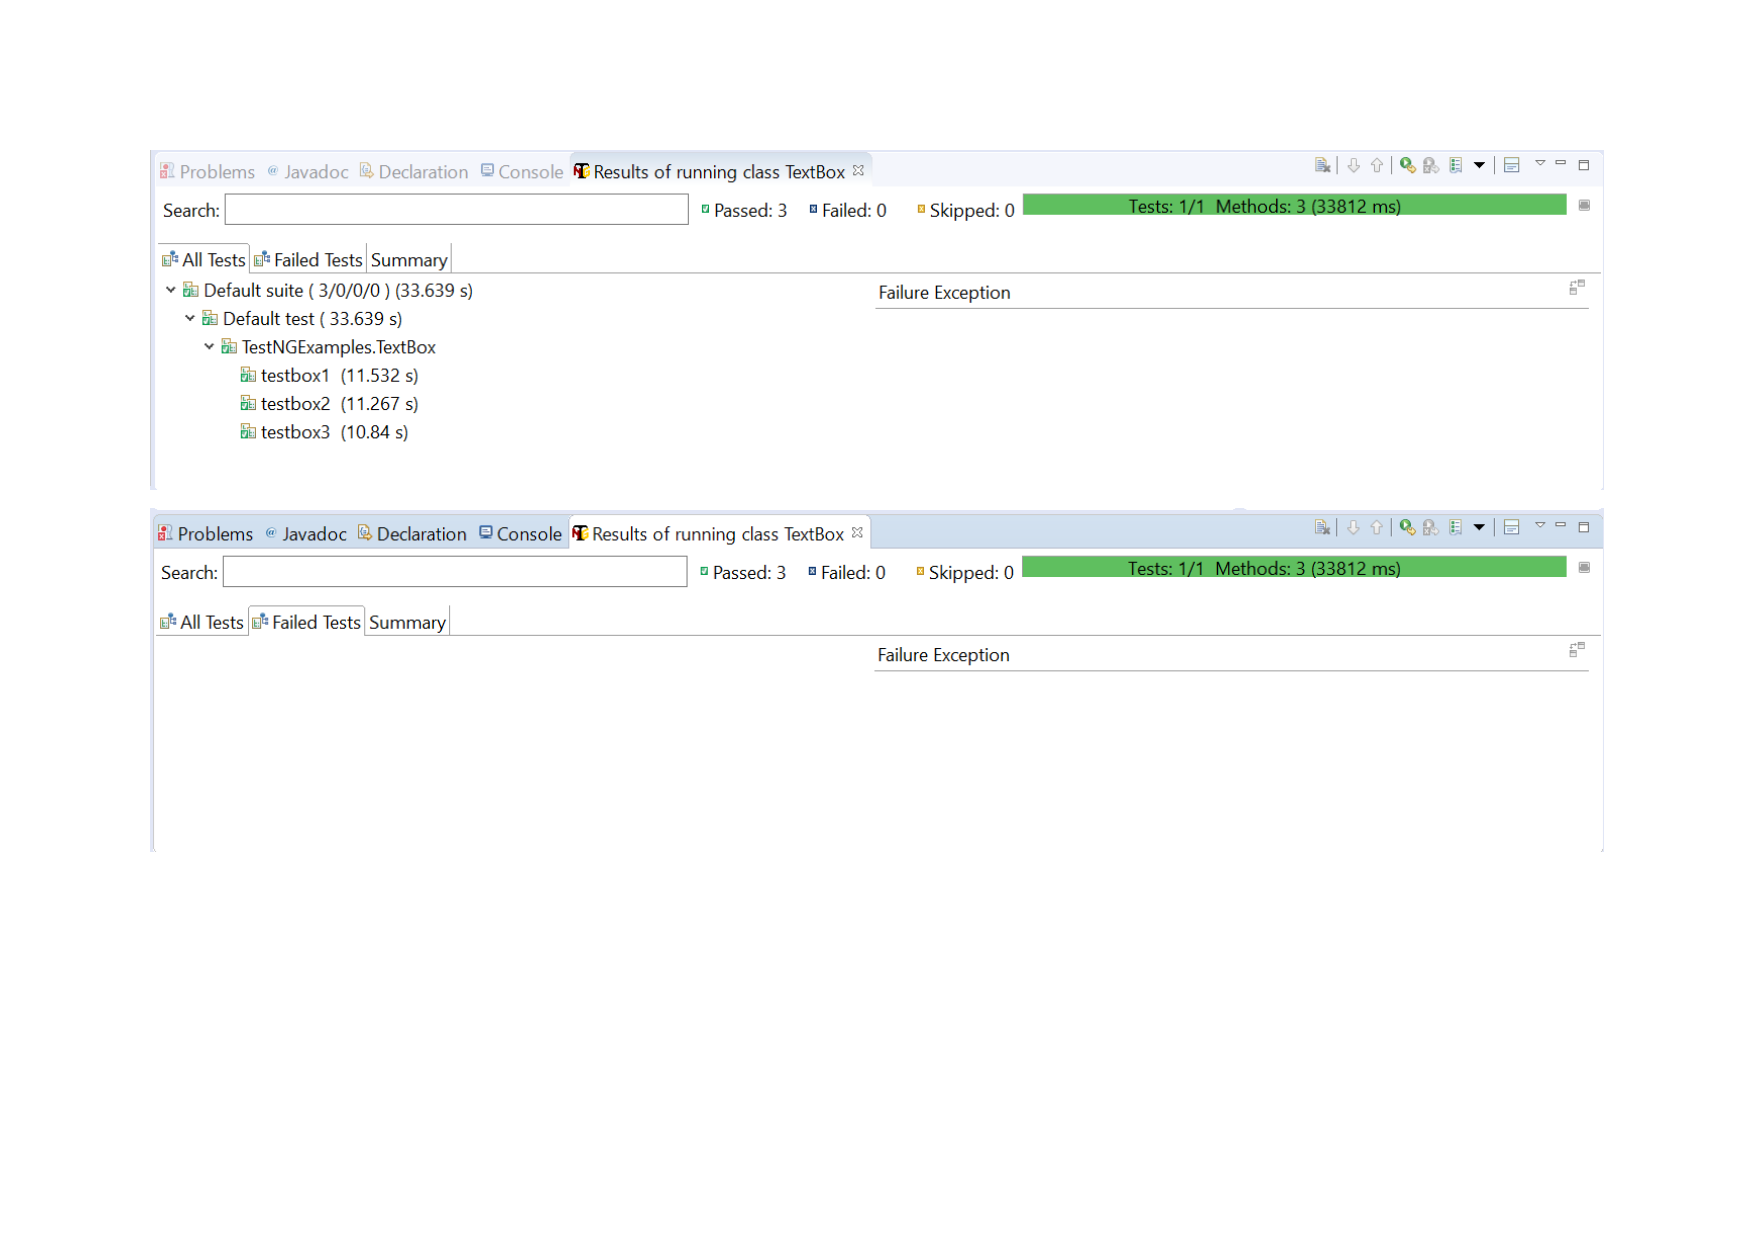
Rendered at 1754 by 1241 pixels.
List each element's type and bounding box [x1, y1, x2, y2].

picture [150, 150, 1604, 490]
picture [150, 508, 1604, 852]
